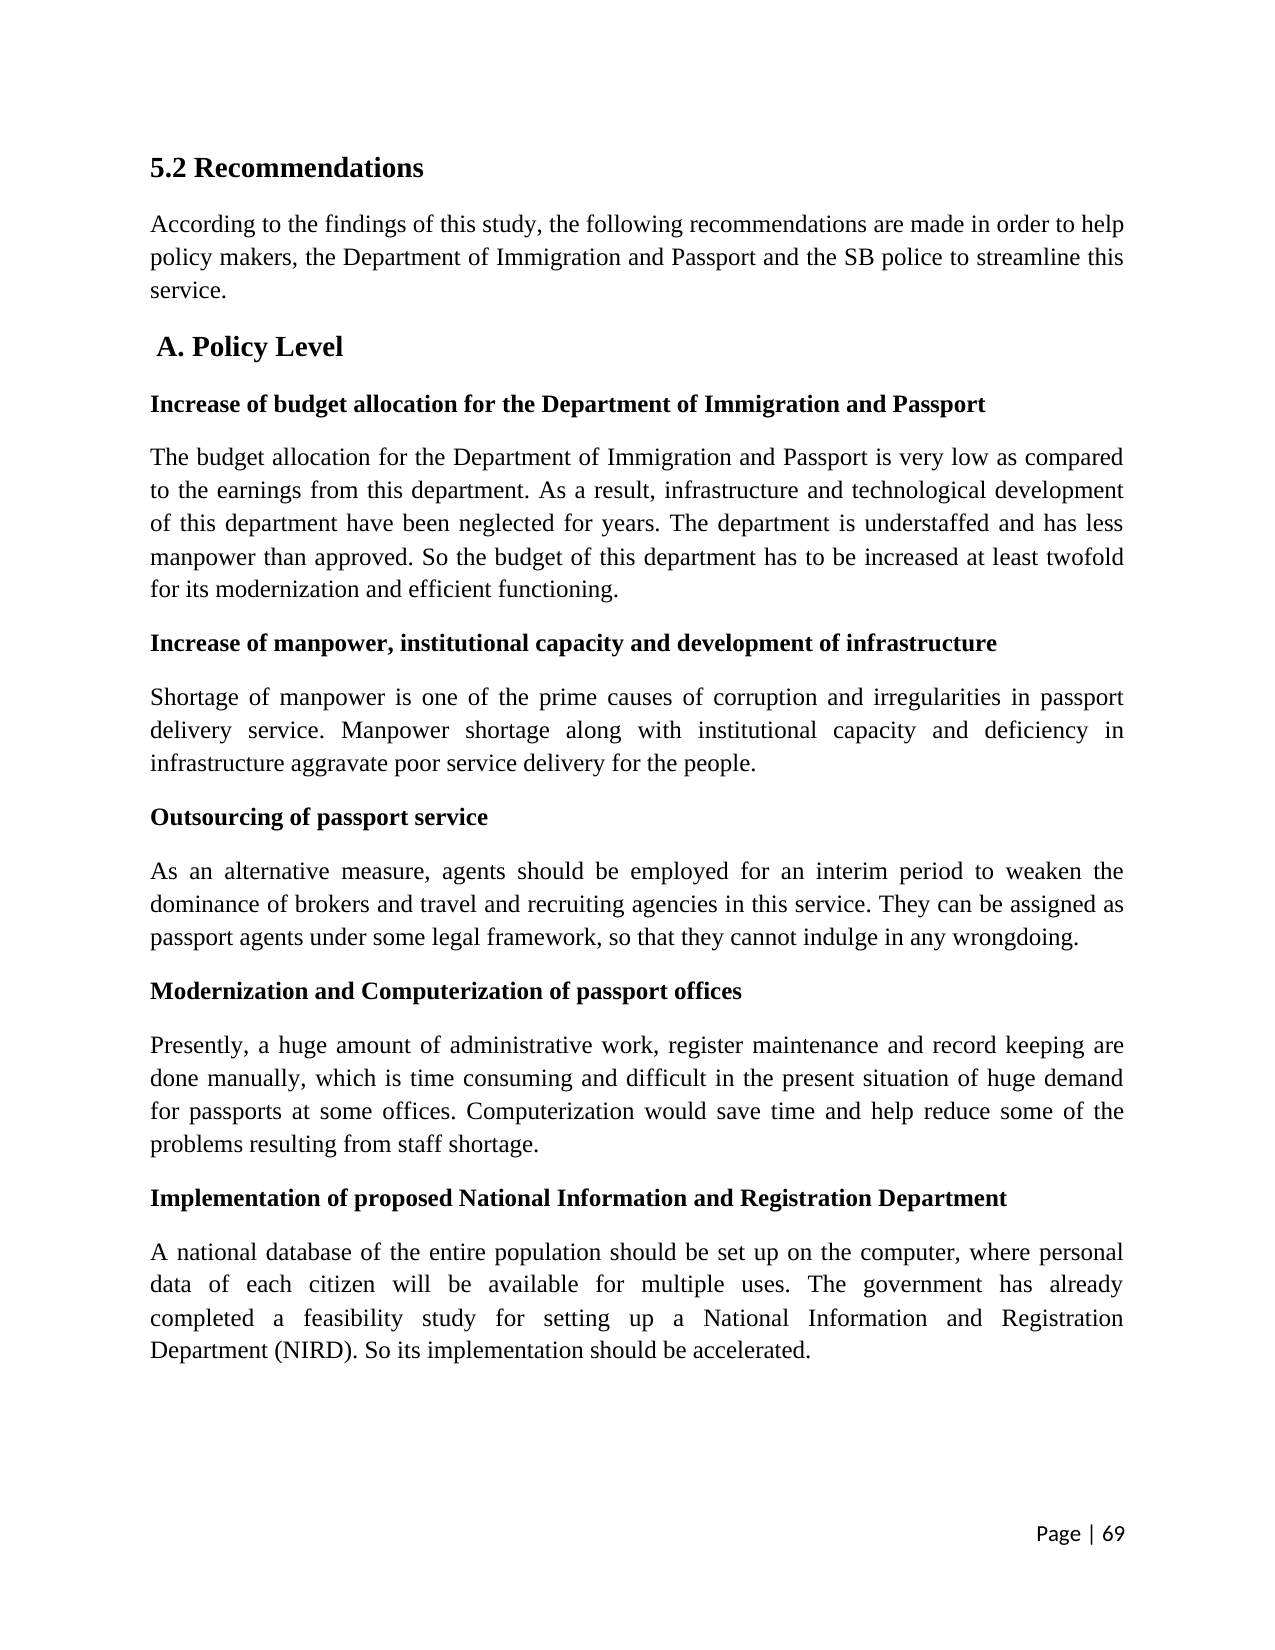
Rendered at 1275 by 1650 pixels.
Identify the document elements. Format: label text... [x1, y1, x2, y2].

text 5.2 Recommendations [150, 150, 1125, 183]
text Modernization and Computerization of passport offices [150, 976, 1125, 1005]
text Shortage of manpower is one of the prime causes of corruption and irregularities in passport delivery service. Manpower shortage along with institutional capacity and deficiency in infrastructure aggravate poor service delivery for the people. [150, 682, 1125, 777]
text As an alternative measure, agents should be employed for an interim period to weaken the dominance of brokers and travel and recruiting agencies in this service. They can be assigned as passport agents under some legal framework, so that they cannot indulge in any wrongdoing. [150, 856, 1125, 951]
text Outsourcing of passport service [150, 802, 1125, 831]
text Implementation of proposed National Information and Registration Department [150, 1183, 1125, 1211]
text The budget allocation for the Department of Immigration and Passport is very low as compared to the earnings from this department. As a result, infrastructure and technological development of this department have been neglected for years. The department is understaffed and has less manpower than approved. So the budget of this department has to be increased at least twofold for its modernization and efficient functioning. [150, 442, 1125, 603]
text Increase of budget allocation for the Department of Immigration and Passport [150, 389, 1125, 417]
text Increase of manpower, institutional capacity and development of infrastructure [150, 628, 1125, 657]
text A national database of the entire population should be set up on the computer, where personal data of each citizen will be available for multiple uses. The government has already completed a feasibility study for setting up a National Information and Registration Department (NIRD). So its implementation should be accelerated. [150, 1237, 1125, 1364]
text Presently, a huge amount of administrative work, register maintenance and record keeping are done manually, which is time consuming and difficult in the present situation of huge demand for passports at some offices. Computerization would save time and help reduce some of the problems resulting from staff shortage. [150, 1030, 1125, 1158]
text A. Policy Level [150, 329, 1125, 363]
text According to the findings of this study, the following recommendations are made in order to help policy makers, the Department of Immigration and Passport and the SB police to streamline this service. [150, 209, 1125, 304]
